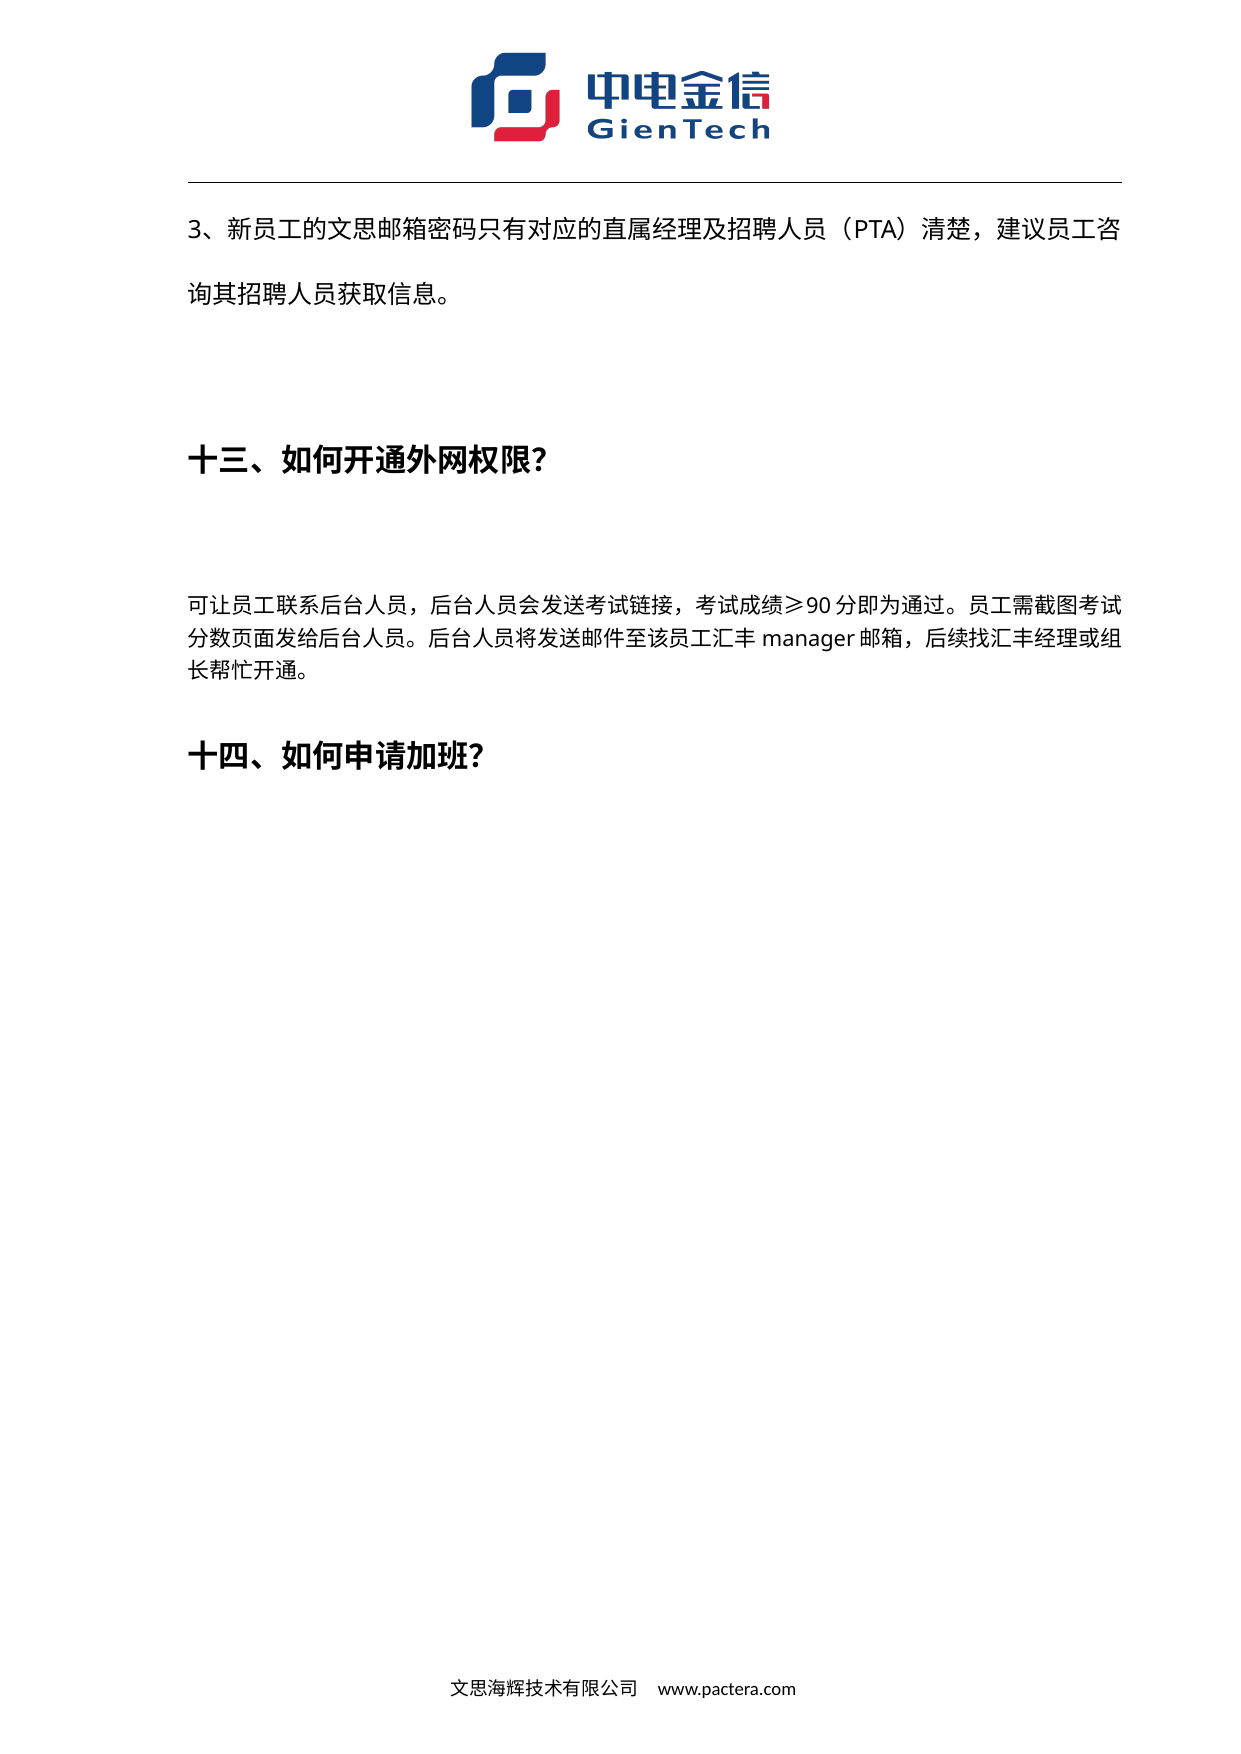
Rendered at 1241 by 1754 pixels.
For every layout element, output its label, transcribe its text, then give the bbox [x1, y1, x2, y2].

picture [453, 35, 787, 159]
subtitle 十三、如何开通外网权限？ [187, 425, 1122, 490]
text 可让员工联系后台人员，后台人员会发送考试链接，考试成绩≥90分即为通过。员工需截图考试分数页面发给后台人员。后台人员将发送邮件至该员工汇丰manager邮箱，后续找汇丰经理或组长帮忙开通。 [187, 588, 1122, 686]
subtitle 十四、如何申请加班？ [187, 721, 1122, 786]
text 3、新员工的文思邮箱密码只有对应的直属经理及招聘人员（PTA）清楚，建议员工咨询其招聘人员获取信息。 [187, 195, 1122, 325]
